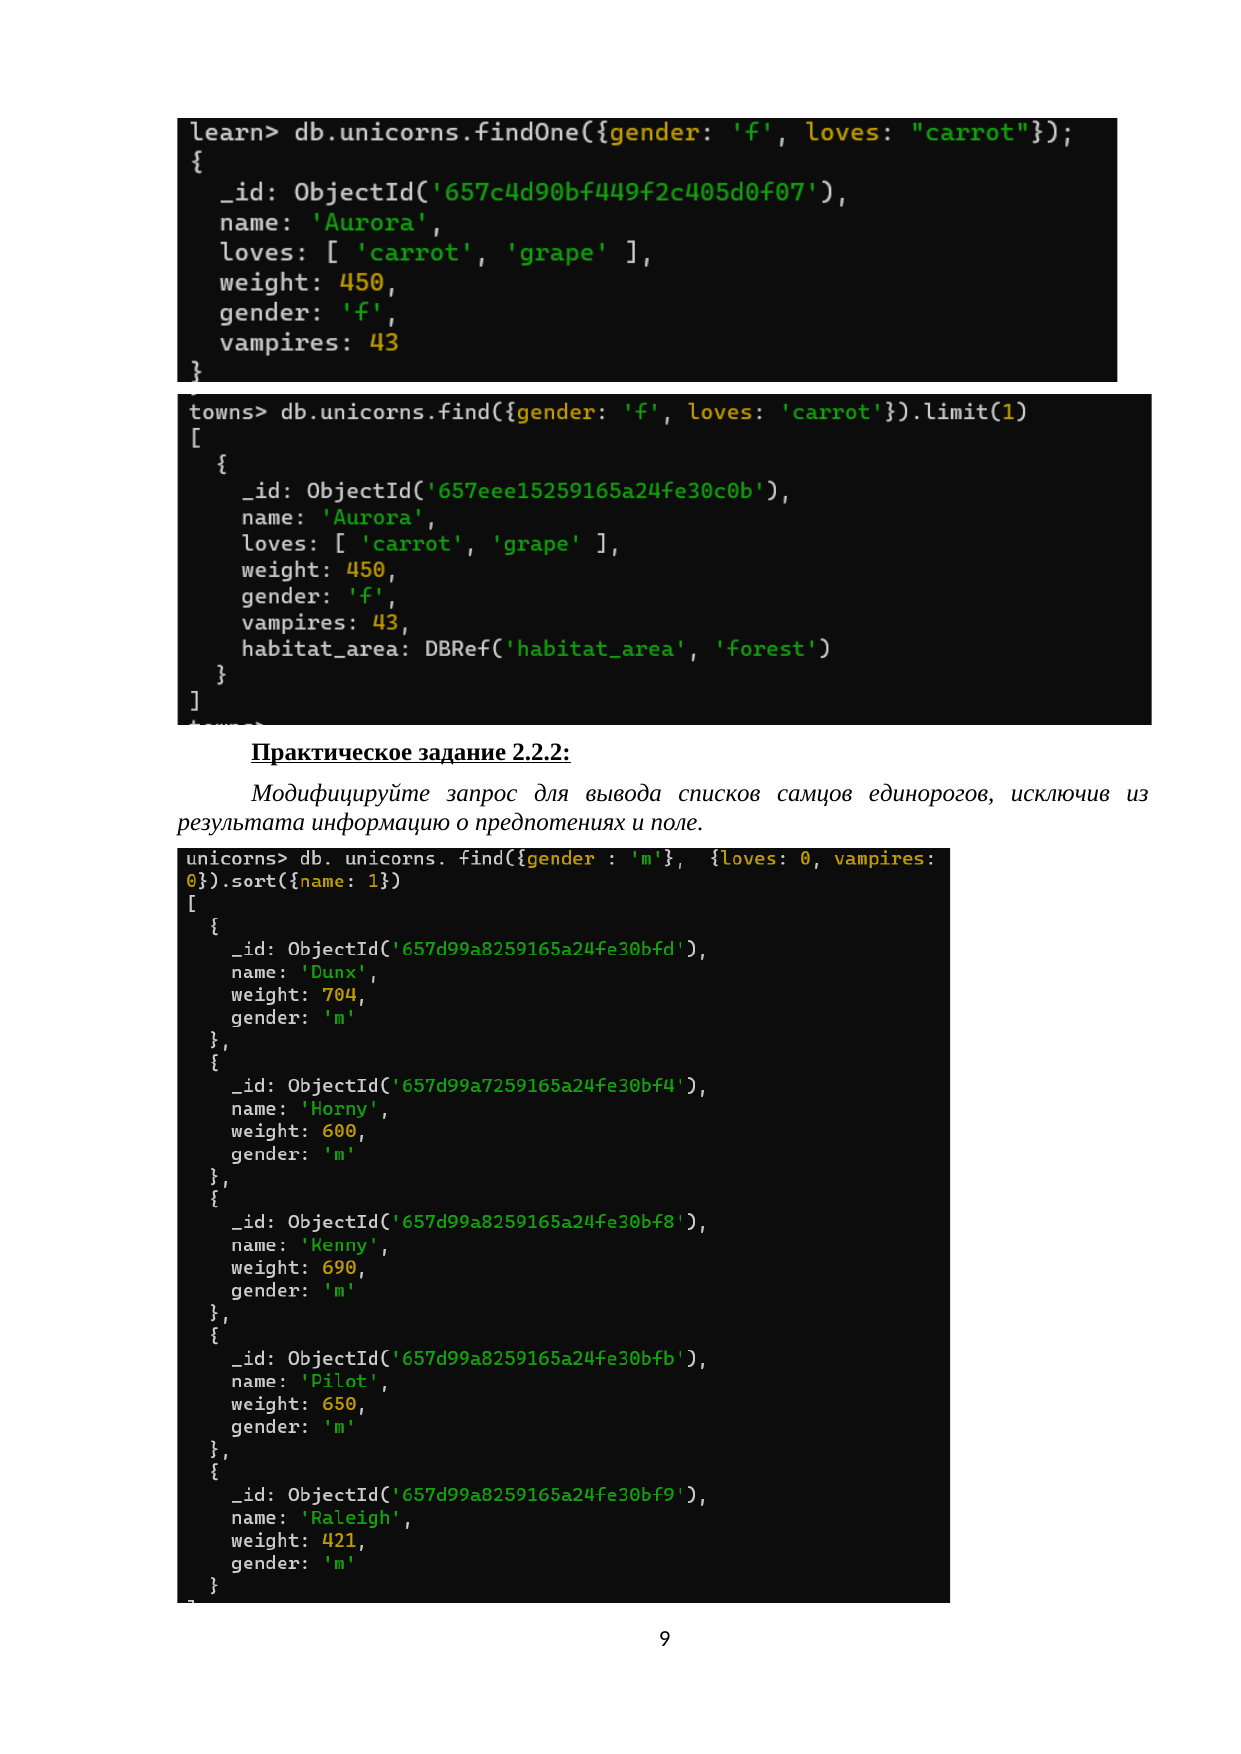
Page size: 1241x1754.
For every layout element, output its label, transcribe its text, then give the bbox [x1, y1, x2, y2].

text Практическое задание 2.2.2: [177, 737, 1152, 766]
picture [177, 118, 1118, 382]
picture [177, 394, 1152, 725]
picture [177, 848, 951, 1603]
text Модифицируйте запрос для вывода списков самцов единорогов, исключив из результата информацию о предпотениях и поле. [177, 778, 1152, 836]
